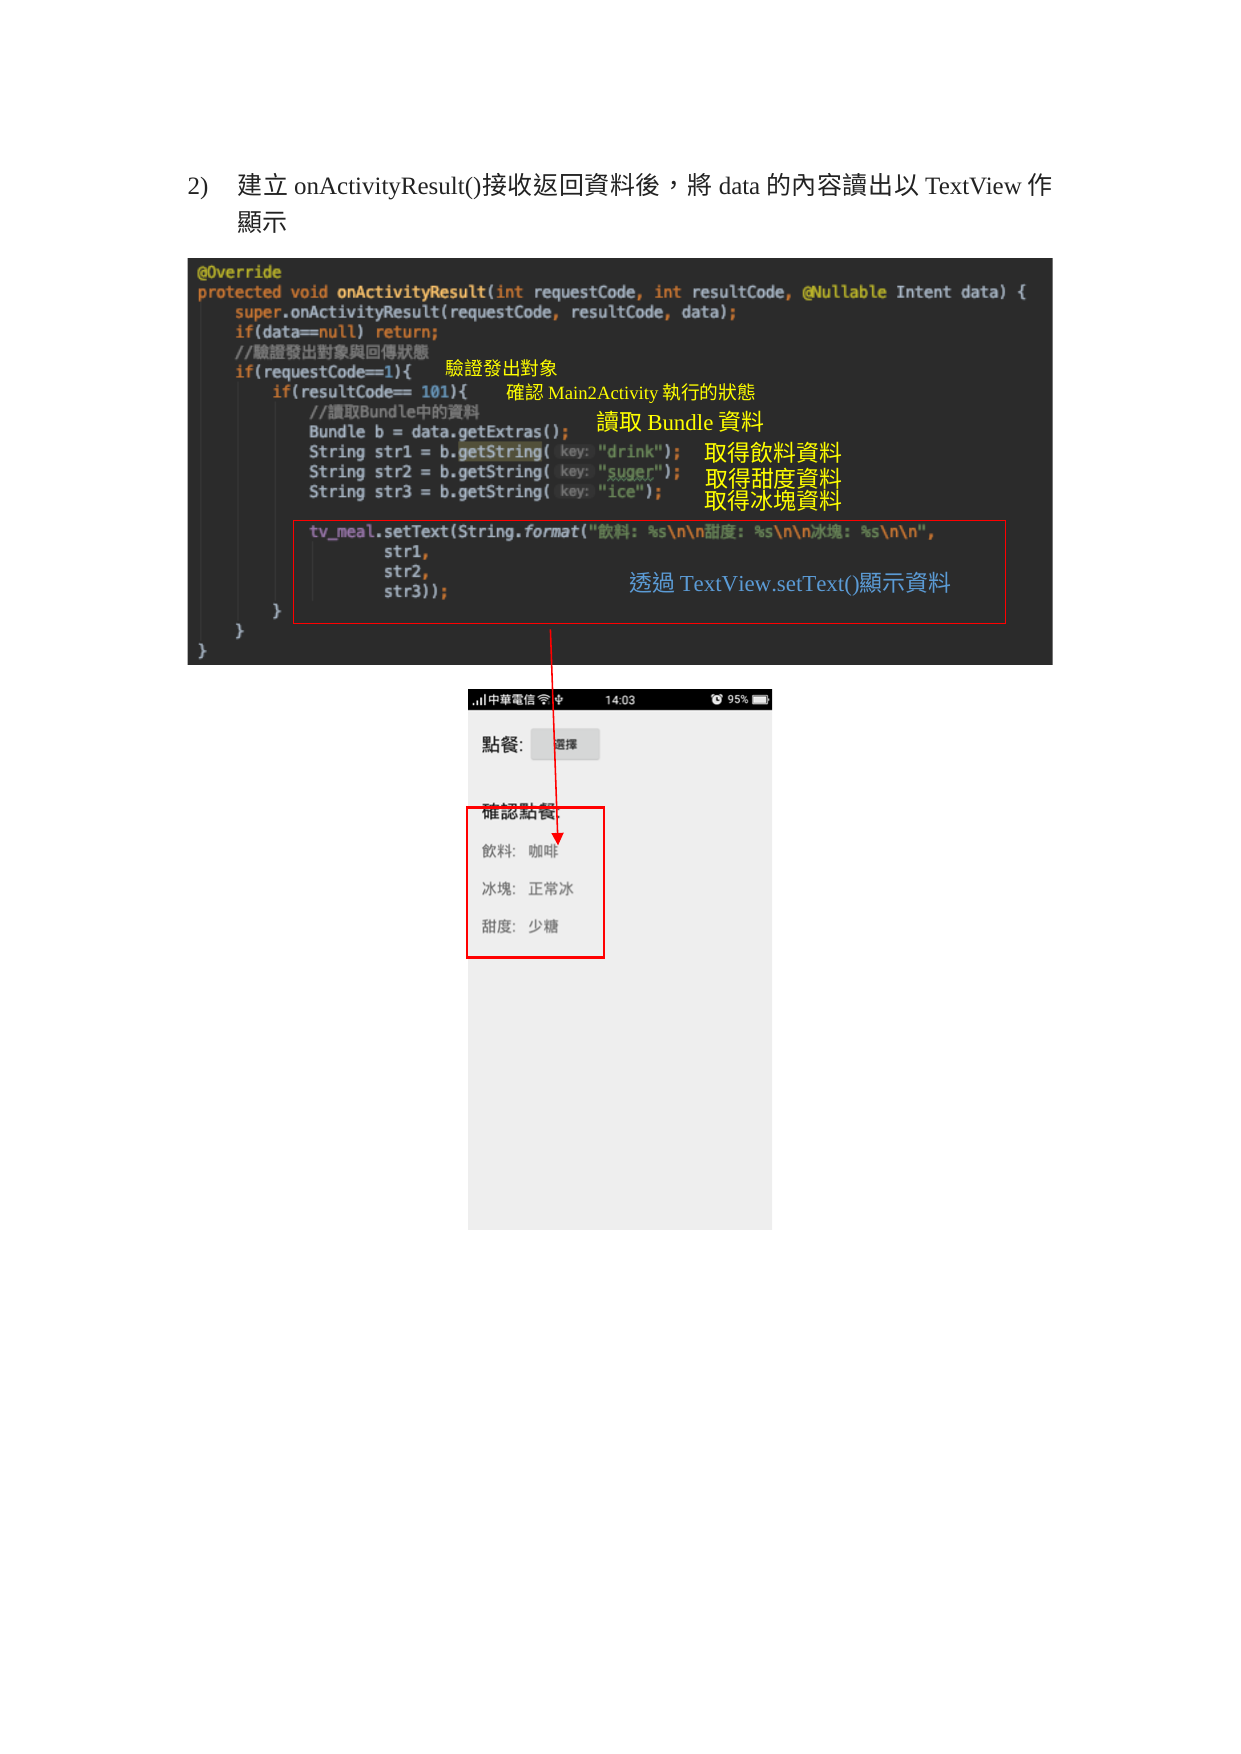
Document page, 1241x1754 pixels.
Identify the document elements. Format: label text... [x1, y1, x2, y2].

picture [468, 809, 603, 956]
picture [468, 689, 773, 1230]
picture [468, 689, 555, 806]
list 建立onActivityResult()接收返回資料後，將data的內容讀出以TextView作顯示 [187, 164, 1053, 239]
picture [187, 258, 1053, 665]
